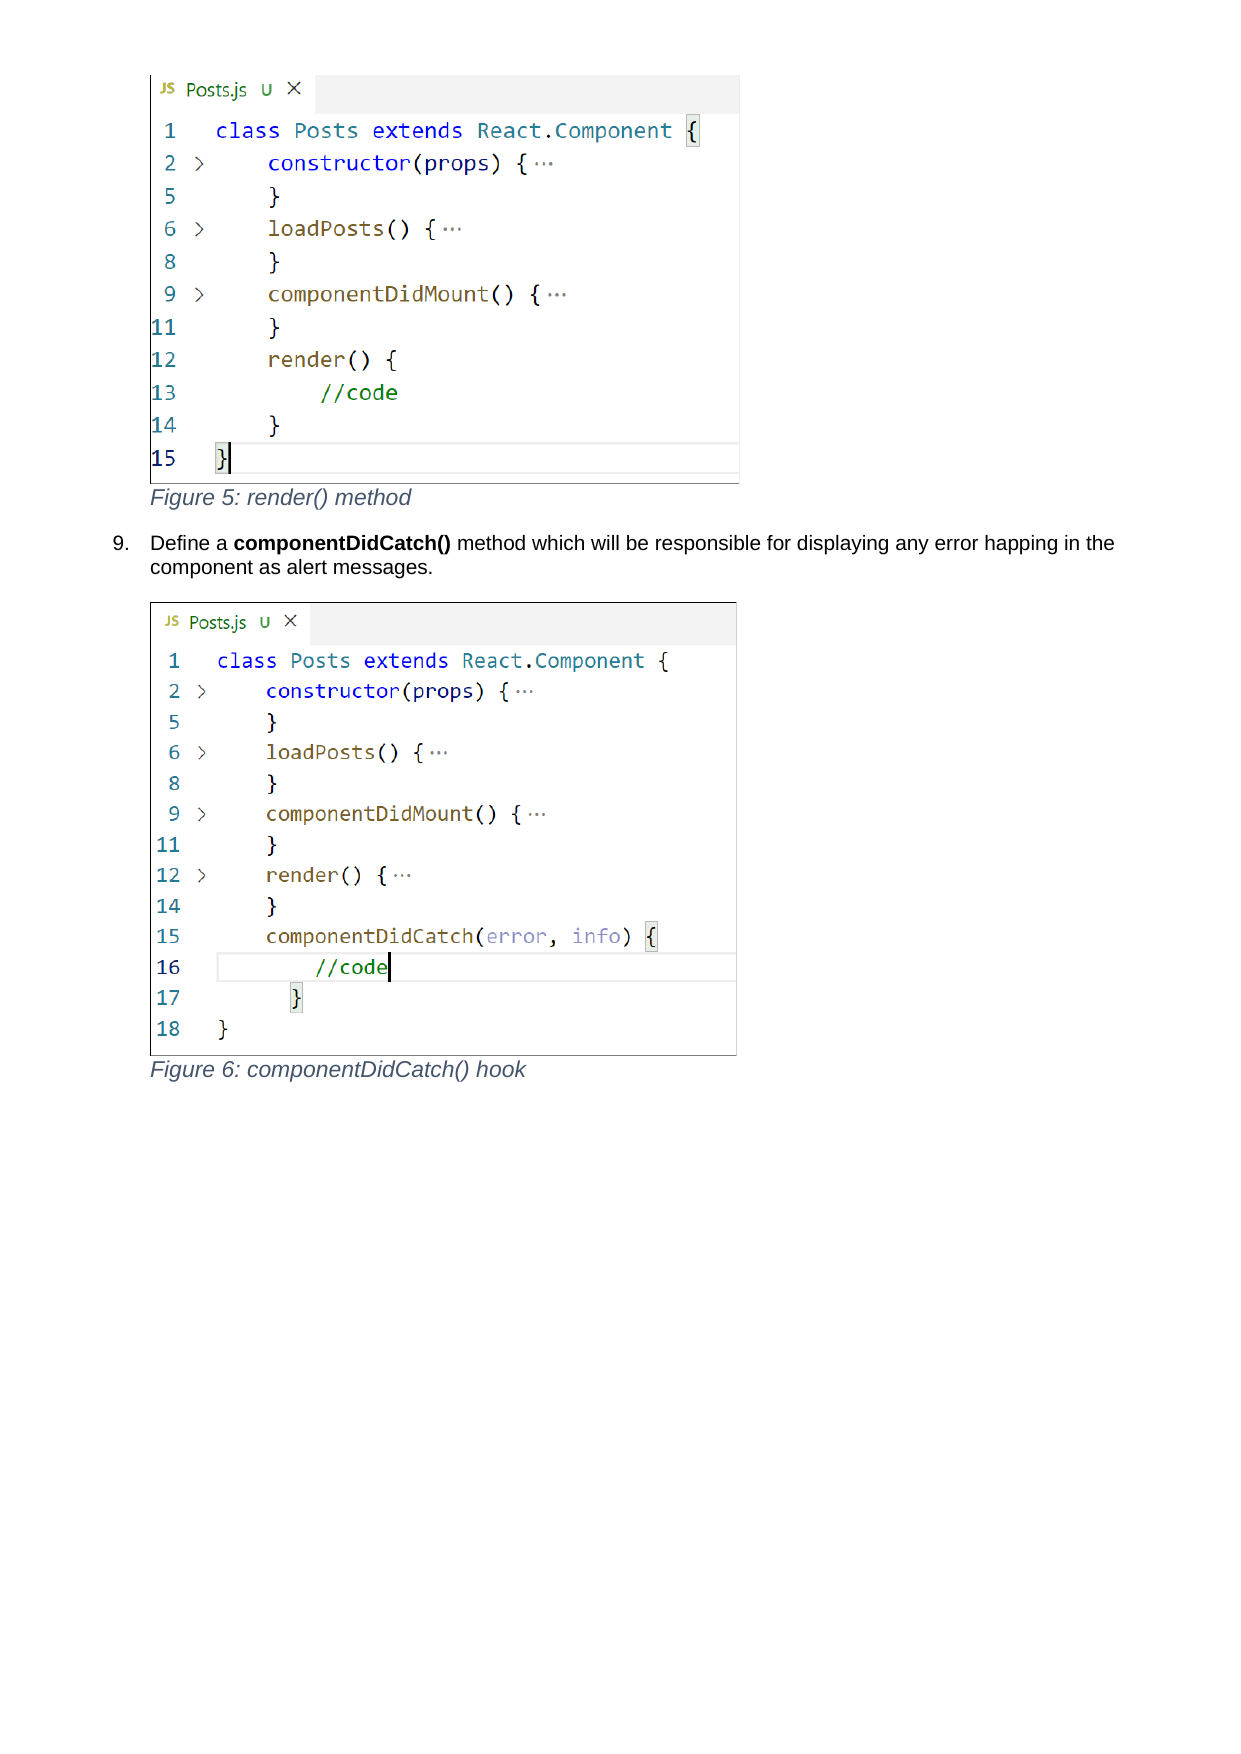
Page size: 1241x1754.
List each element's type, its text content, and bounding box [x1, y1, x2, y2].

picture [150, 602, 737, 1056]
list Define a componentDidCatch() method which will be responsible for displaying any error happing in the component as alert messages. [112, 531, 1165, 579]
picture [150, 75, 740, 484]
